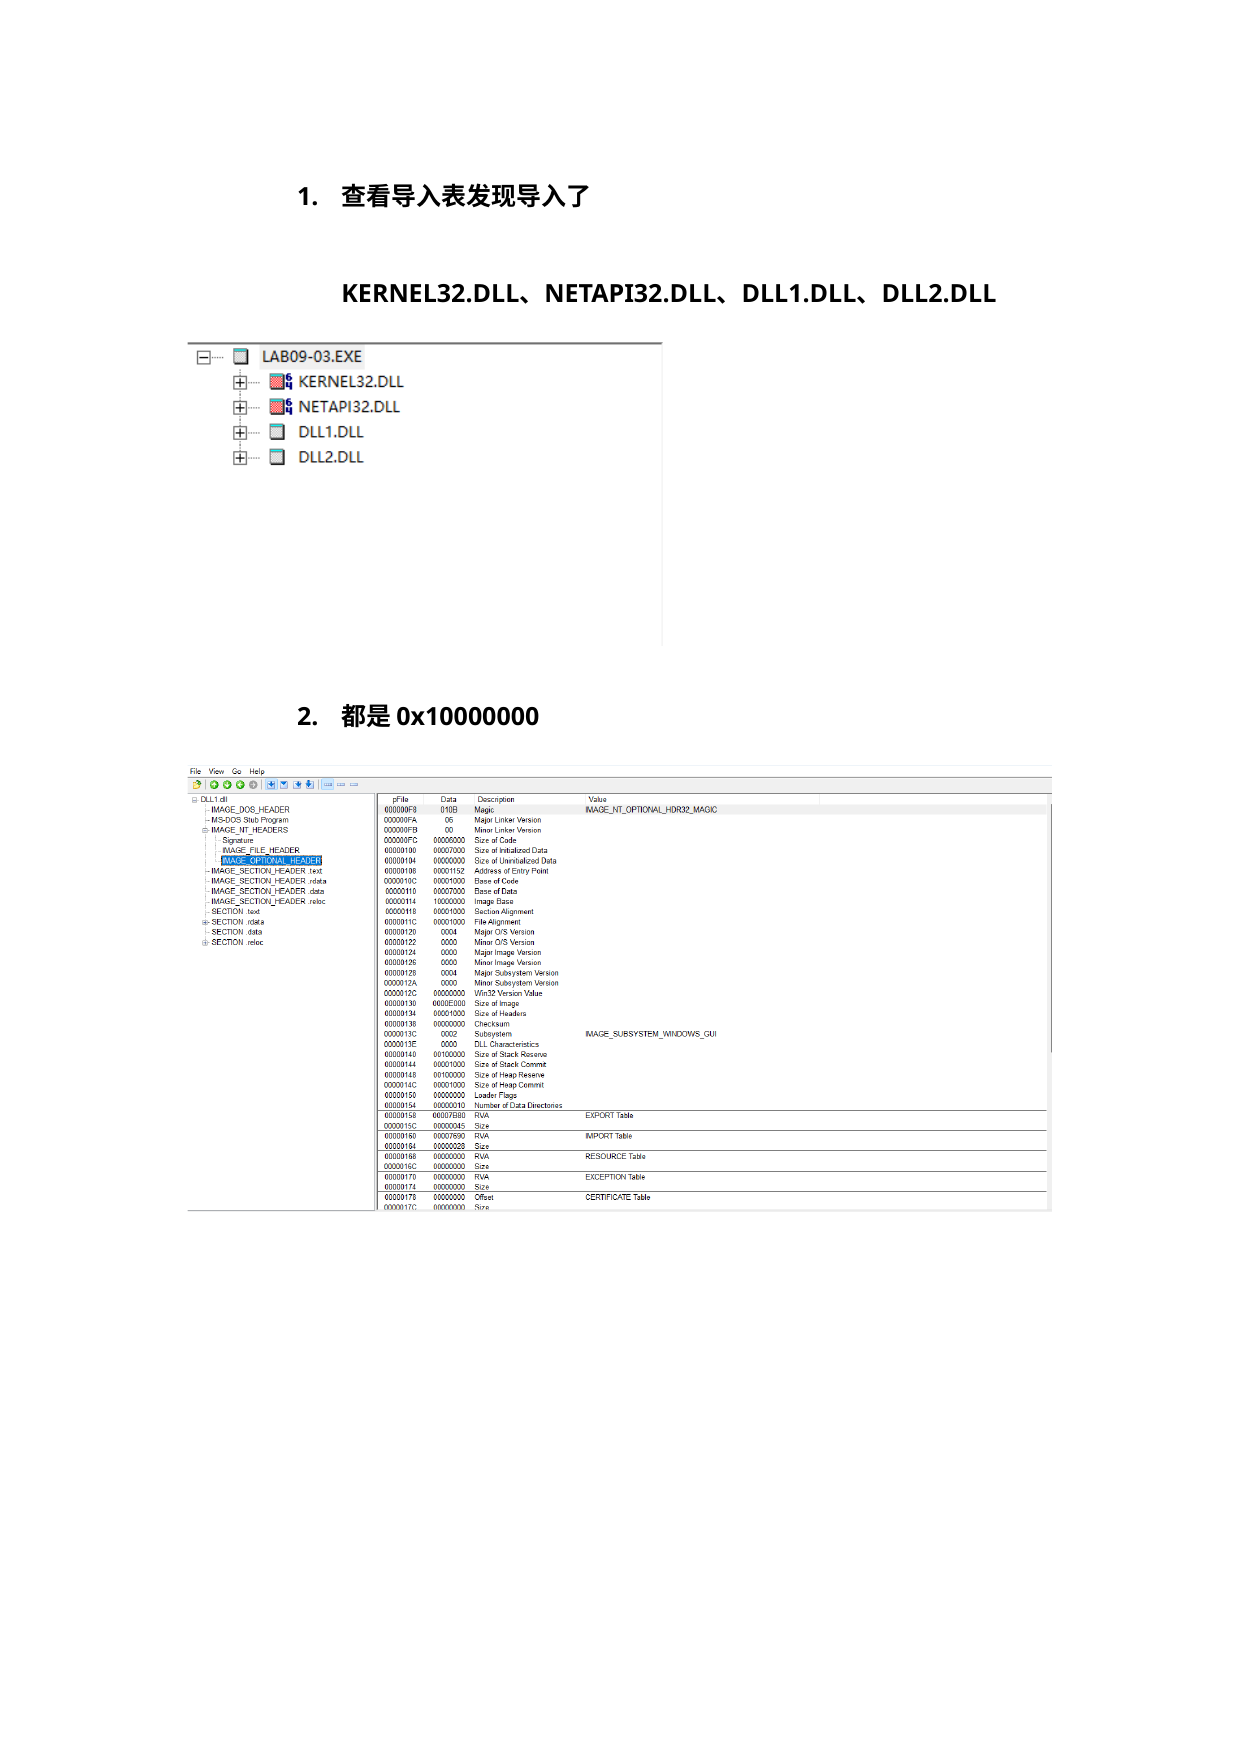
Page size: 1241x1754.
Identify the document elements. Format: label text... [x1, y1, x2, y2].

list 都是0x10000000 [297, 682, 1053, 747]
list 查看导入表发现导入了KERNEL32.DLL、NETAPI32.DLL、DLL1.DLL、DLL2.DLL [297, 162, 1053, 324]
picture [187, 342, 663, 646]
picture [187, 765, 1052, 1212]
